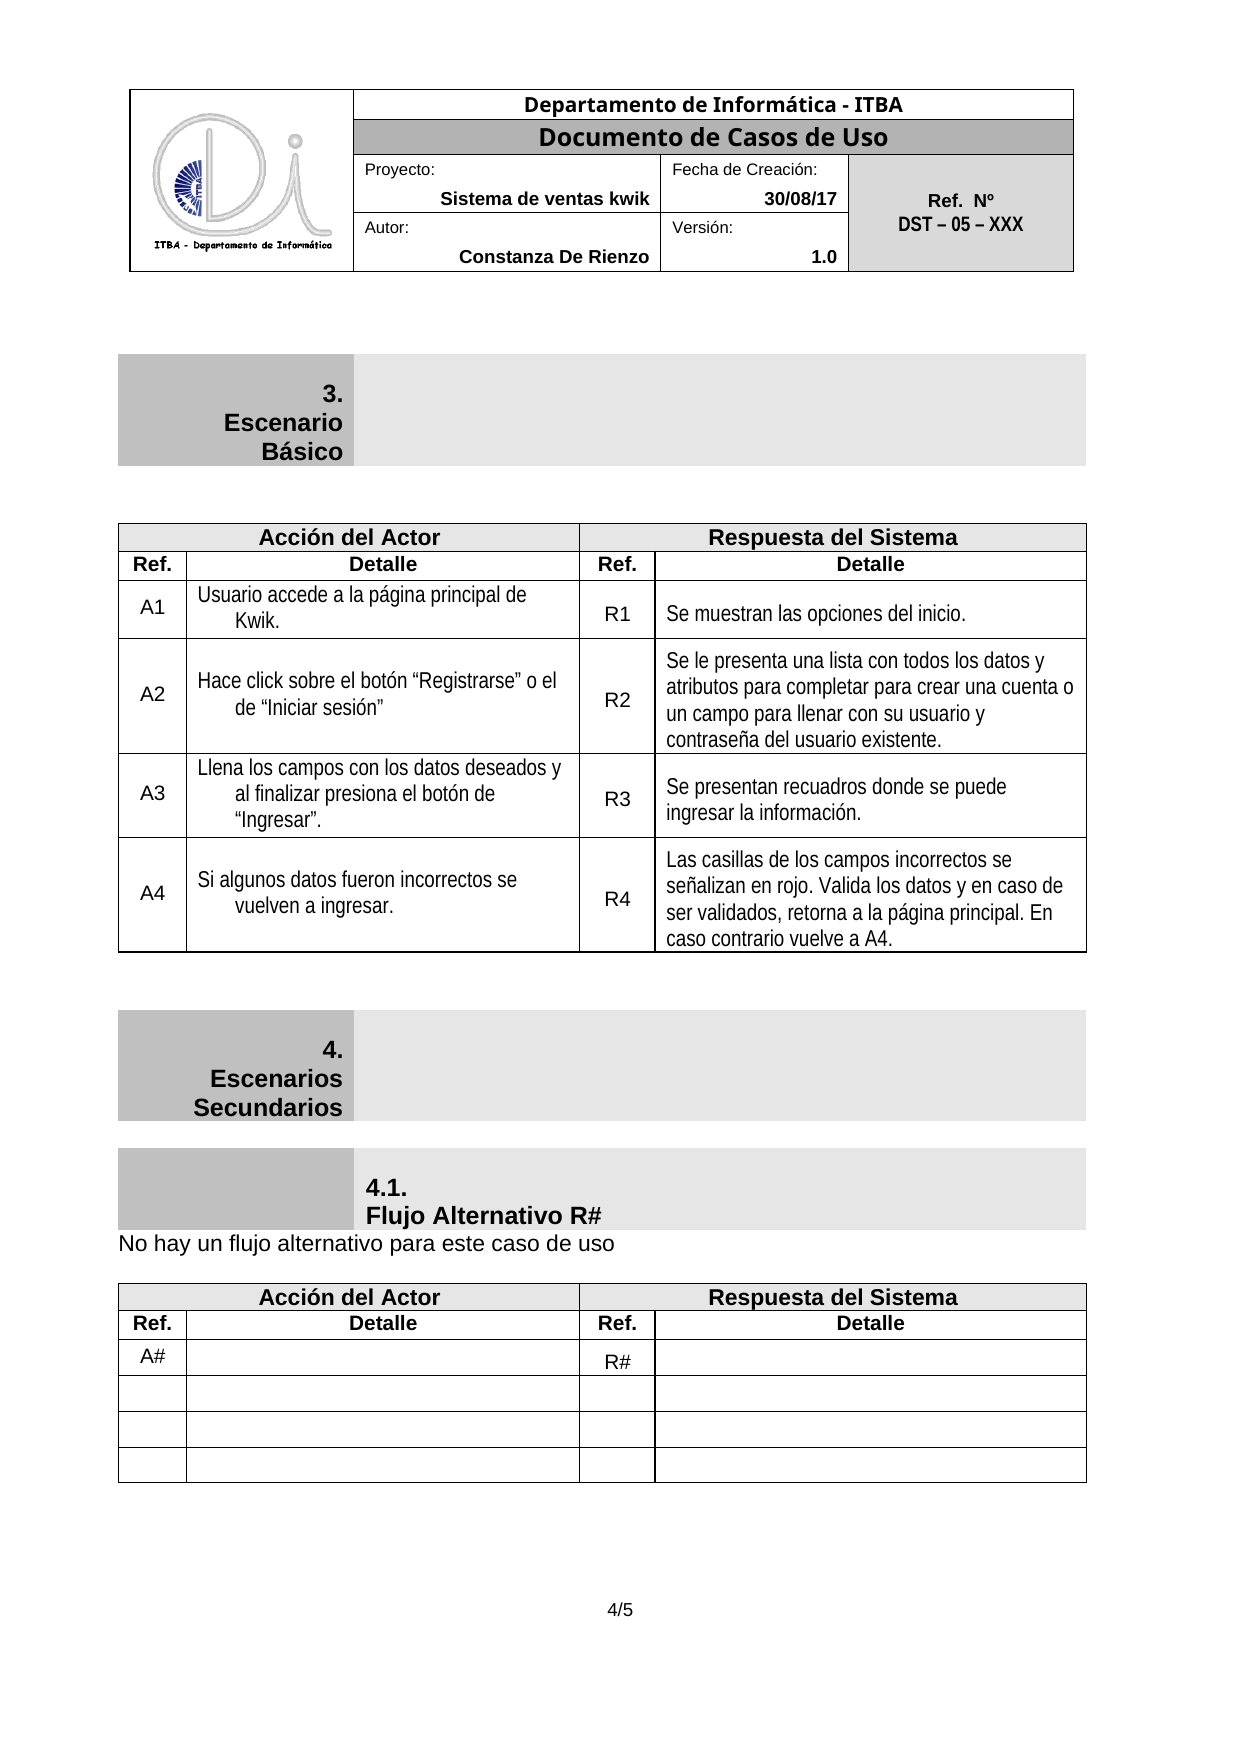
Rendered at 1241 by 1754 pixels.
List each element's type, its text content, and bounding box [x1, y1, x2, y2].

table_header [354, 354, 1086, 466]
text No hay un flujo alternativo para este caso de uso [118, 1230, 1122, 1256]
table_header Respuesta del Sistema [580, 1284, 1086, 1310]
table_cell [187, 1376, 579, 1411]
table_cell [656, 1376, 1086, 1411]
table_cell Se muestran las opciones del inicio. [656, 581, 1086, 638]
table_cell Hace click sobre el botón “Registrarse” o el de “Iniciar sesión” [187, 639, 579, 752]
table_cell Si algunos datos fueron incorrectos se vuelven a ingresar. [187, 838, 579, 951]
table_cell [187, 1340, 579, 1375]
table_cell [656, 1448, 1086, 1482]
table_cell [580, 1448, 654, 1482]
table_cell R3 [580, 754, 654, 837]
table_cell R# [580, 1340, 654, 1375]
table_header Respuesta del Sistema [580, 524, 1086, 551]
picture [151, 112, 334, 254]
table_cell Detalle [187, 1311, 579, 1339]
table_cell [119, 1376, 186, 1411]
table_cell [187, 1412, 579, 1447]
table_cell A1 [119, 581, 186, 638]
table_cell [656, 1412, 1086, 1447]
table_header 4.1. Flujo Alternativo R# [354, 1148, 1086, 1230]
table_cell A3 [119, 754, 186, 837]
table_cell Se le presenta una lista con todos los datos y atributos para completar para crear una cuenta o un campo para llenar con su usuario y contraseña del usuario existente. [656, 639, 1086, 752]
table_header 3. Escenario Básico [118, 354, 354, 466]
table_cell Ref. [580, 552, 654, 580]
table_cell Las casillas de los campos incorrectos se señalizan en rojo. Valida los datos y en caso de ser validados, retorna a la página principal. En caso contrario vuelve a A4. [656, 838, 1086, 951]
table_cell Ref. [119, 1311, 186, 1339]
table_cell Detalle [656, 552, 1086, 580]
table_header [118, 1148, 354, 1230]
table_header 4. Escenarios Secundarios [118, 1010, 354, 1121]
table_cell A# [119, 1340, 186, 1375]
table_cell R2 [580, 639, 654, 752]
table_cell R4 [580, 838, 654, 951]
table_cell A2 [119, 639, 186, 752]
table_header [354, 1010, 1086, 1121]
table_cell [580, 1376, 654, 1411]
table_cell R1 [580, 581, 654, 638]
table_cell [187, 1448, 579, 1482]
table_cell A4 [119, 838, 186, 951]
table_cell Detalle [656, 1311, 1086, 1339]
table_cell Ref. [580, 1311, 654, 1339]
table_cell Detalle [187, 552, 579, 580]
table_cell Llena los campos con los datos deseados y al finalizar presiona el botón de “Ingresar”. [187, 754, 579, 837]
table_header Acción del Actor [119, 524, 579, 551]
table_cell Se presentan recuadros donde se puede ingresar la información. [656, 754, 1086, 837]
table_cell [656, 1340, 1086, 1375]
table_cell Ref. [119, 552, 186, 580]
table_header Acción del Actor [119, 1284, 579, 1310]
table_cell [580, 1412, 654, 1447]
table_cell Usuario accede a la página principal de Kwik. [187, 581, 579, 638]
table_cell [119, 1448, 186, 1482]
table_cell [119, 1412, 186, 1447]
